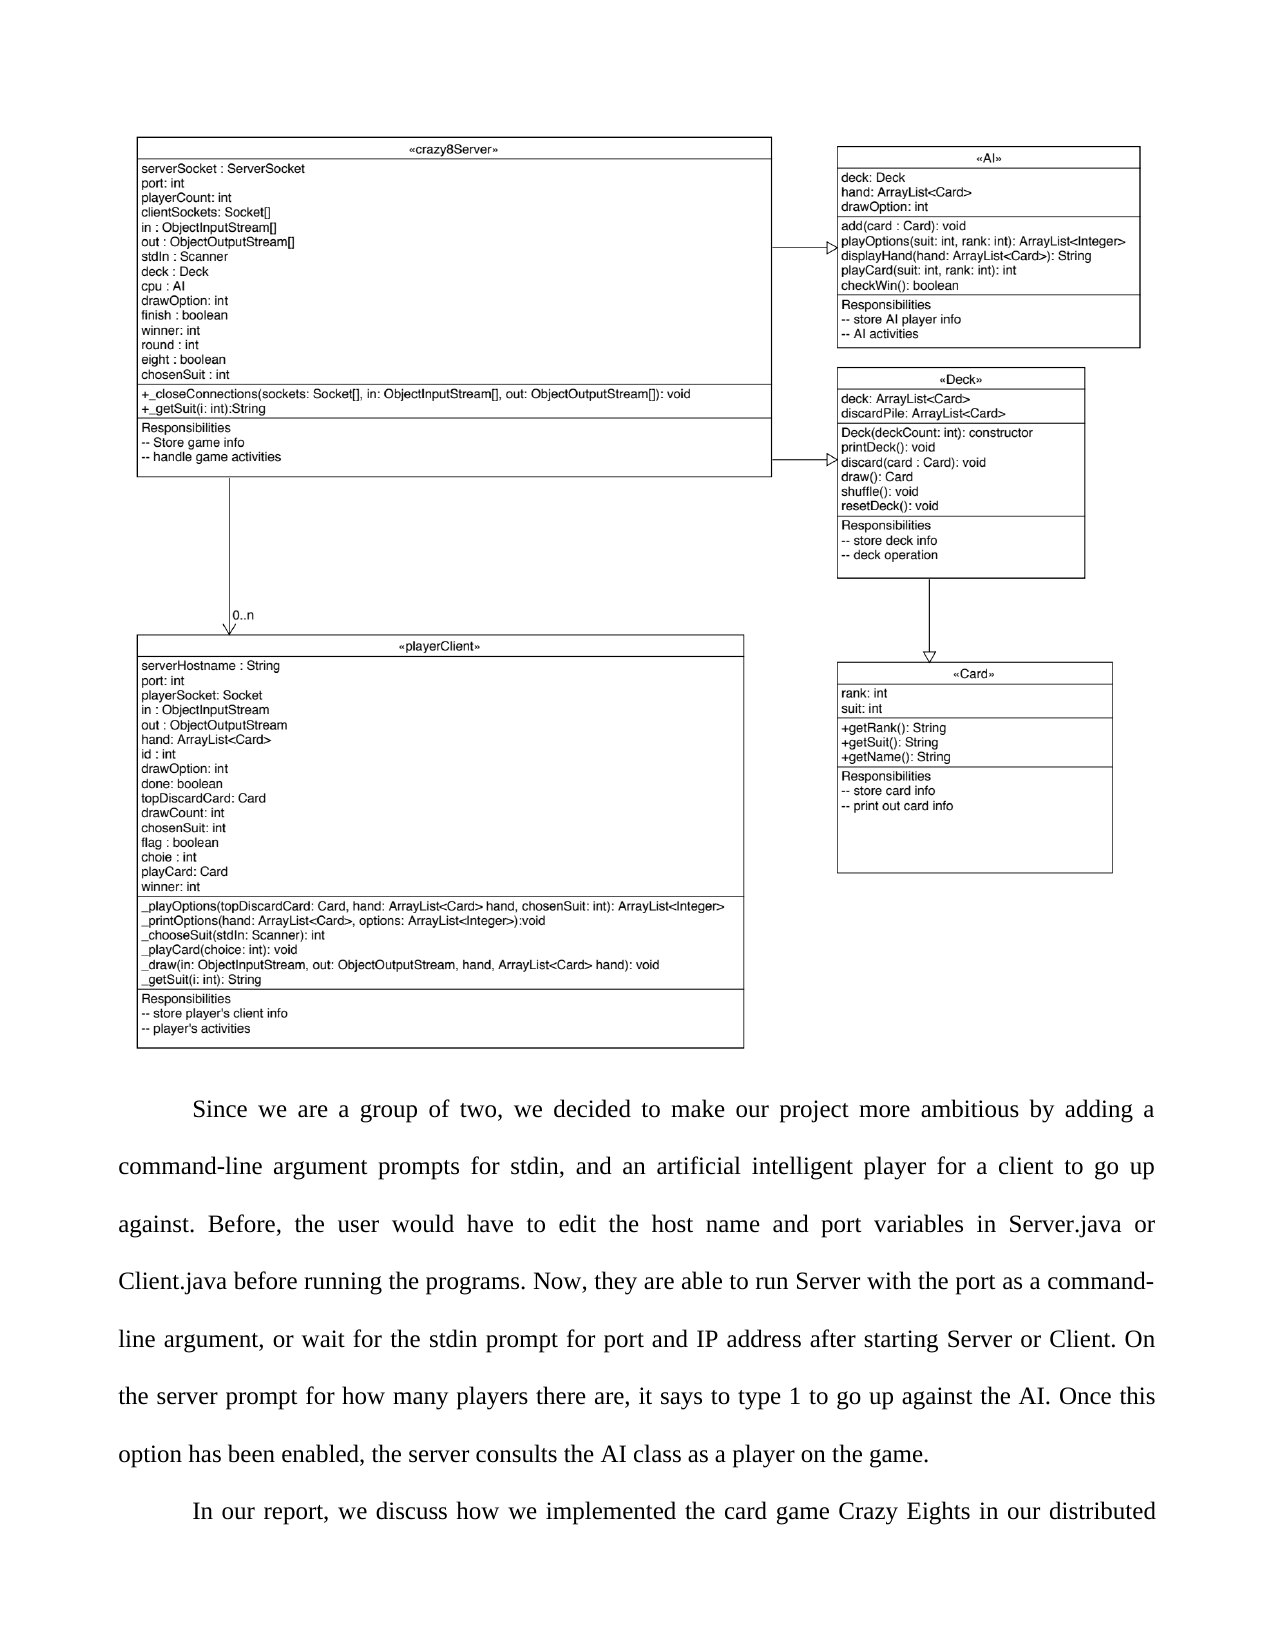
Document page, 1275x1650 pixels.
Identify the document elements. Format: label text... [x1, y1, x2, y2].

text Since we are a group of two, we decided to make our project more ambitious by adding a command-line argument prompts for stdin, and an artificial intelligent player for a client to go up against. Before, the user would have to edit the host name and port variables in Server.java or Client.java before running the programs. Now, they are able to run Server with the port as a command-line argument, or wait for the stdin prompt for port and IP address after starting Server or Client. On the server prompt for how many players there are, it says to type 1 to go up against the AI. Once this option has been enabled, the server consults the AI class as a player on the game. [118, 1094, 1157, 1467]
